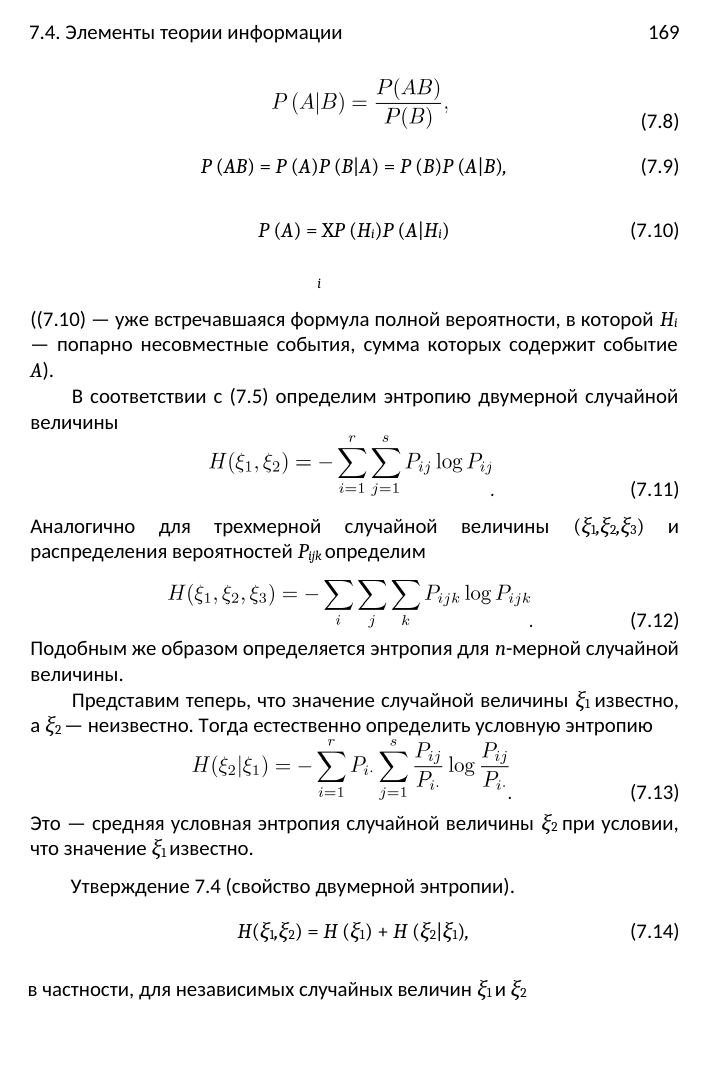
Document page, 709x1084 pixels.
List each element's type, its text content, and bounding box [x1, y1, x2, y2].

text В соответствии с (7.5) определим энтропию двумерной случайной величины [30, 383, 679, 434]
text P (A) = XP (Hi)P (A|Hi) (7.10) [29, 217, 679, 243]
text Это — средняя условная энтропия случайной величины ξ2 при условии, что значение ξ1 известно. [30, 810, 679, 861]
text Утверждение 7.4 (свойство двумерной энтропии). [70, 873, 679, 899]
text Аналогично для трехмерной случайной величины (ξ1,ξ2,ξ3) и распределения вероятностей Pijk определим [30, 513, 679, 564]
text ((7.10) — уже встречавшаяся формула полной вероятности, в которой Hi — попарно несовместные события, сумма которых содержит событие A). [30, 306, 679, 382]
text i [122, 275, 517, 292]
text Представим теперь, что значение случайной величины ξ1 известно, а ξ2 — неизвестно. Тогда естественно определить условную энтропию [30, 687, 679, 738]
text Подобным же образом определяется энтропия для n-мерной случайной величины. [30, 635, 679, 686]
picture [191, 738, 509, 800]
picture [167, 580, 530, 628]
text в частности, для независимых случайных величин ξ1 и ξ2 [27, 976, 679, 1002]
text P (AB) = P (A)P (B|A) = P (B)P (A|B), (7.9) [29, 153, 679, 178]
picture [271, 77, 448, 129]
picture [208, 435, 492, 496]
text H(ξ1,ξ2) = H (ξ1) + H (ξ2|ξ1), (7.14) [29, 918, 679, 944]
